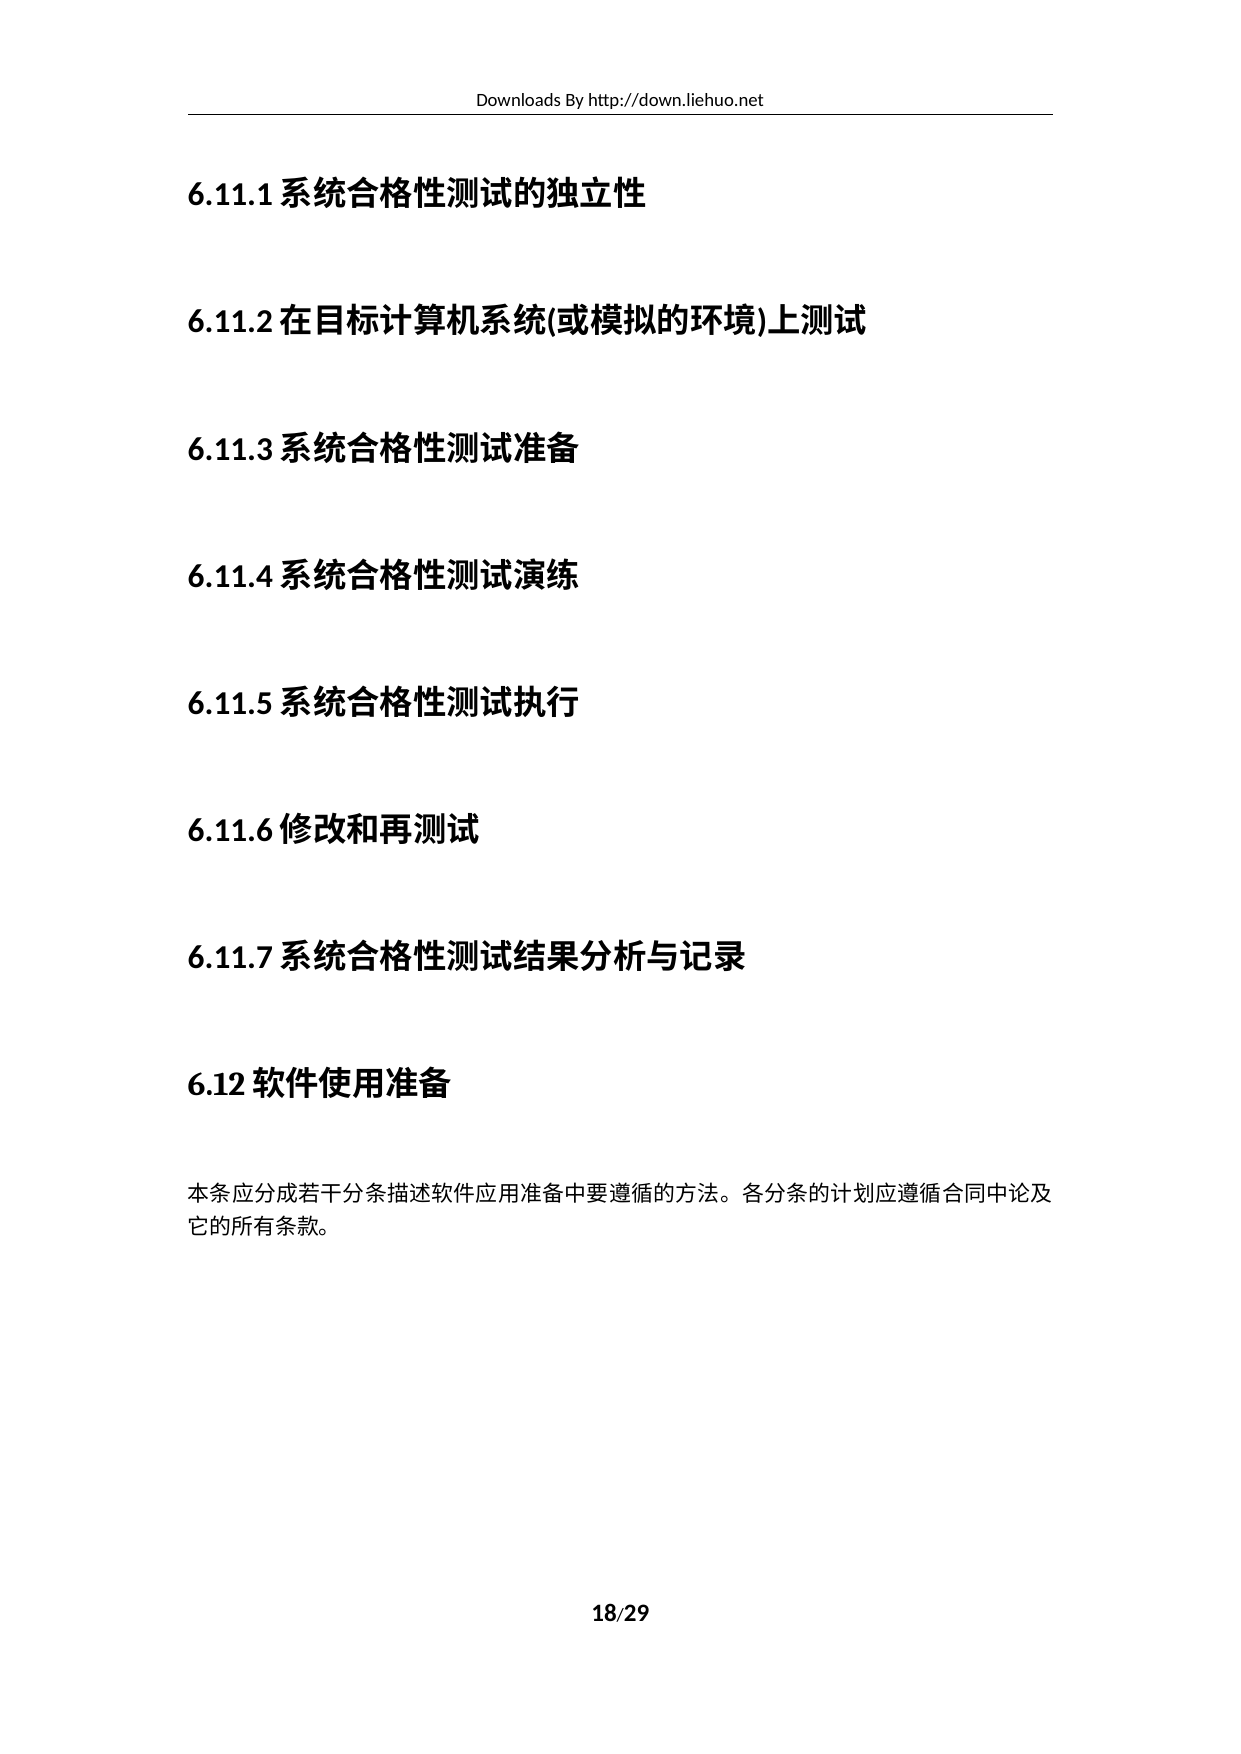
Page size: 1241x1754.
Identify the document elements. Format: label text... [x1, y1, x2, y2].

subtitle 6.11.7系统合格性测试结果分析与记录 [187, 922, 1053, 987]
text 本条应分成若干分条描述软件应用准备中要遵循的方法。各分条的计划应遵循合同中论及它的所有条款。 [187, 1176, 1053, 1241]
subtitle 6.11.2在目标计算机系统(或模拟的环境)上测试 [187, 286, 1053, 351]
subtitle 6.11.1系统合格性测试的独立性 [187, 158, 1053, 223]
subtitle 6.12软件使用准备 [187, 1049, 1053, 1114]
subtitle 6.11.3系统合格性测试准备 [187, 413, 1053, 478]
subtitle 6.11.4系统合格性测试演练 [187, 540, 1053, 605]
subtitle 6.11.5系统合格性测试执行 [187, 667, 1053, 732]
subtitle 6.11.6修改和再测试 [187, 794, 1053, 859]
